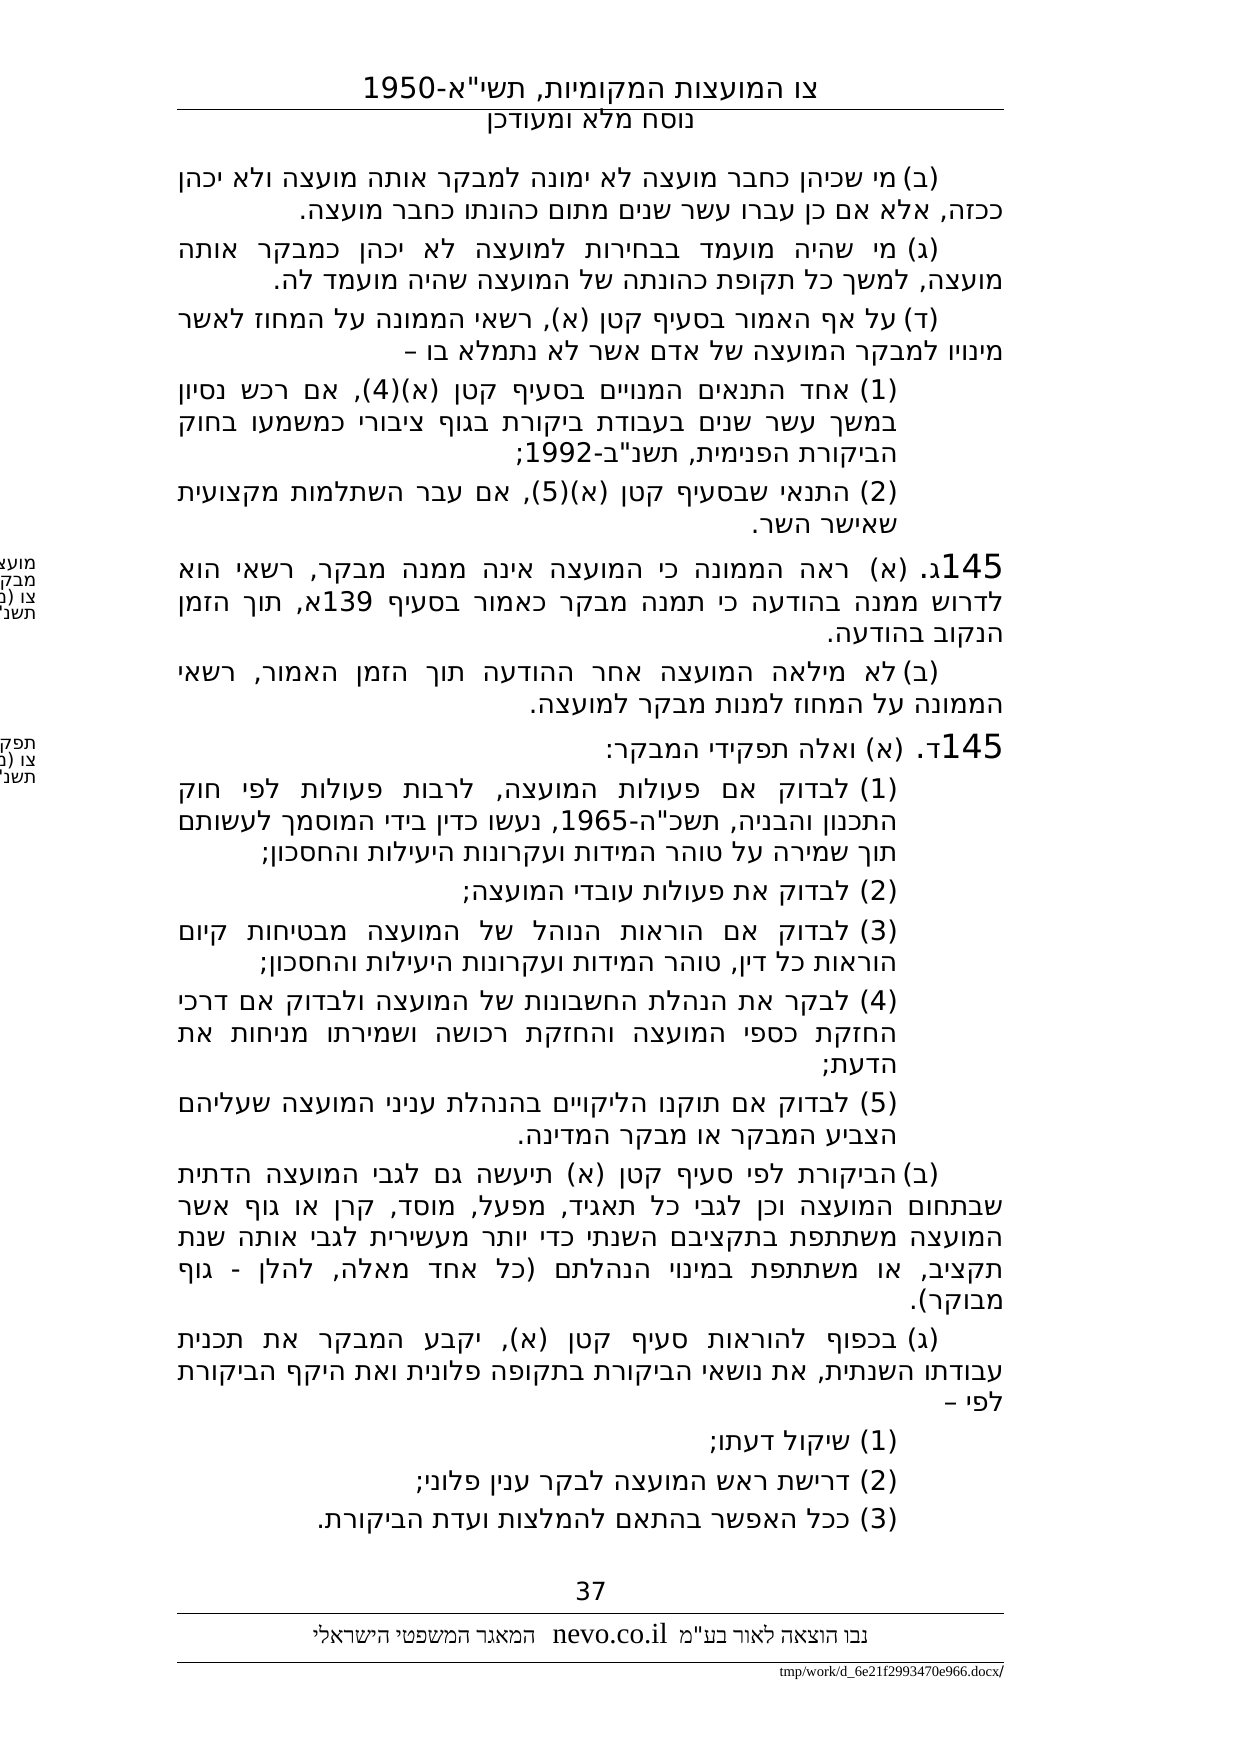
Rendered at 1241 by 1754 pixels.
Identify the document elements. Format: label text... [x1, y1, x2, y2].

text (ב) הביקורת לפי סעיף קטן (א) תיעשה גם לגבי המועצה הדתית שבתחום המועצה וכן לגבי כל תאגיד, מפעל, מוסד, קרן או גוף אשר המועצה משתתפת בתקציבם השנתי כדי יותר מעשירית לגבי אותה שנת תקציב, או משתתפת במינוי הנהלתם (כל אחד מאלה, להלן - גוף מבוקר). [177, 1158, 1004, 1316]
text (1) אחד התנאים המנויים בסעיף קטן (א)(4), אם רכש נסיון במשך עשר שנים בעבודת ביקורת בגוף ציבורי כמשמעו בחוק הביקורת הפנימית, תשנ"ב-1992; [177, 374, 898, 469]
text (3) ככל האפשר בהתאם להמלצות ועדת הביקורת. [177, 1504, 898, 1535]
text (ג) מי שהיה מועמד בבחירות למועצה לא יכהן כמבקר אותה מועצה, למשך כל תקופת כהונתה של המועצה שהיה מועמד לה. [177, 233, 1004, 296]
text (1) לבדוק אם פעולות המועצה, לרבות פעולות לפי חוק התכנון והבניה, תשכ"ה-1965, נעשו כדין בידי המוסמך לעשותם תוך שמירה על טוהר המידות ועקרונות היעילות והחסכון; [177, 773, 898, 868]
text (4) לבקר את הנהלת החשבונות של המועצה ולבדוק אם דרכי החזקת כספי המועצה והחזקת רכושה ושמירתו מניחות את הדעת; [177, 985, 898, 1080]
text (2) דרישת ראש המועצה לבקר ענין פלוני; [177, 1465, 898, 1496]
text (5) לבדוק אם תוקנו הליקויים בהנהלת עניני המועצה שעליהם הצביע המבקר או מבקר המדינה. [177, 1088, 898, 1151]
text (2) התנאי שבסעיף קטן (א)(5), אם עבר השתלמות מקצועית שאישר השר. [177, 476, 898, 539]
text (3) לבדוק אם הוראות הנוהל של המועצה מבטיחות קיום הוראות כל דין, טוהר המידות ועקרונות היעילות והחסכון; [177, 915, 898, 978]
text (ד) על אף האמור בסעיף קטן (א), רשאי הממונה על המחוז לאשר מינויו למבקר המועצה של אדם אשר לא נתמלא בו – [177, 304, 1004, 367]
text (ג) בכפוף להוראות סעיף קטן (א), יקבע המבקר את תכנית עבודתו השנתית, את נושאי הביקורת בתקופה פלונית ואת היקף הביקורת לפי – [177, 1323, 1004, 1418]
text 145ג. (א) ראה הממונה כי המועצה אינה ממנה מבקר, רשאי הוא לדרוש ממנה בהודעה כי תמנה מבקר כאמור בסעיף 139א, תוך הזמן הנקוב בהודעה. [177, 547, 1004, 649]
text (1) שיקול דעתו; [177, 1426, 898, 1457]
text (2) לבדוק את פעולות עובדי המועצה; [177, 876, 898, 907]
text 145ד. (א) ואלה תפקידי המבקר: [177, 727, 1004, 766]
text (ב) לא מילאה המועצה אחר ההודעה תוך הזמן האמור, רשאי הממונה על המחוז למנות מבקר למועצה. [177, 657, 1004, 720]
text (ב) מי שכיהן כחבר מועצה לא ימונה למבקר אותה מועצה ולא יכהן ככזה, אלא אם כן עברו עשר שנים מתום כהונתו כחבר מועצה. [177, 162, 1004, 226]
